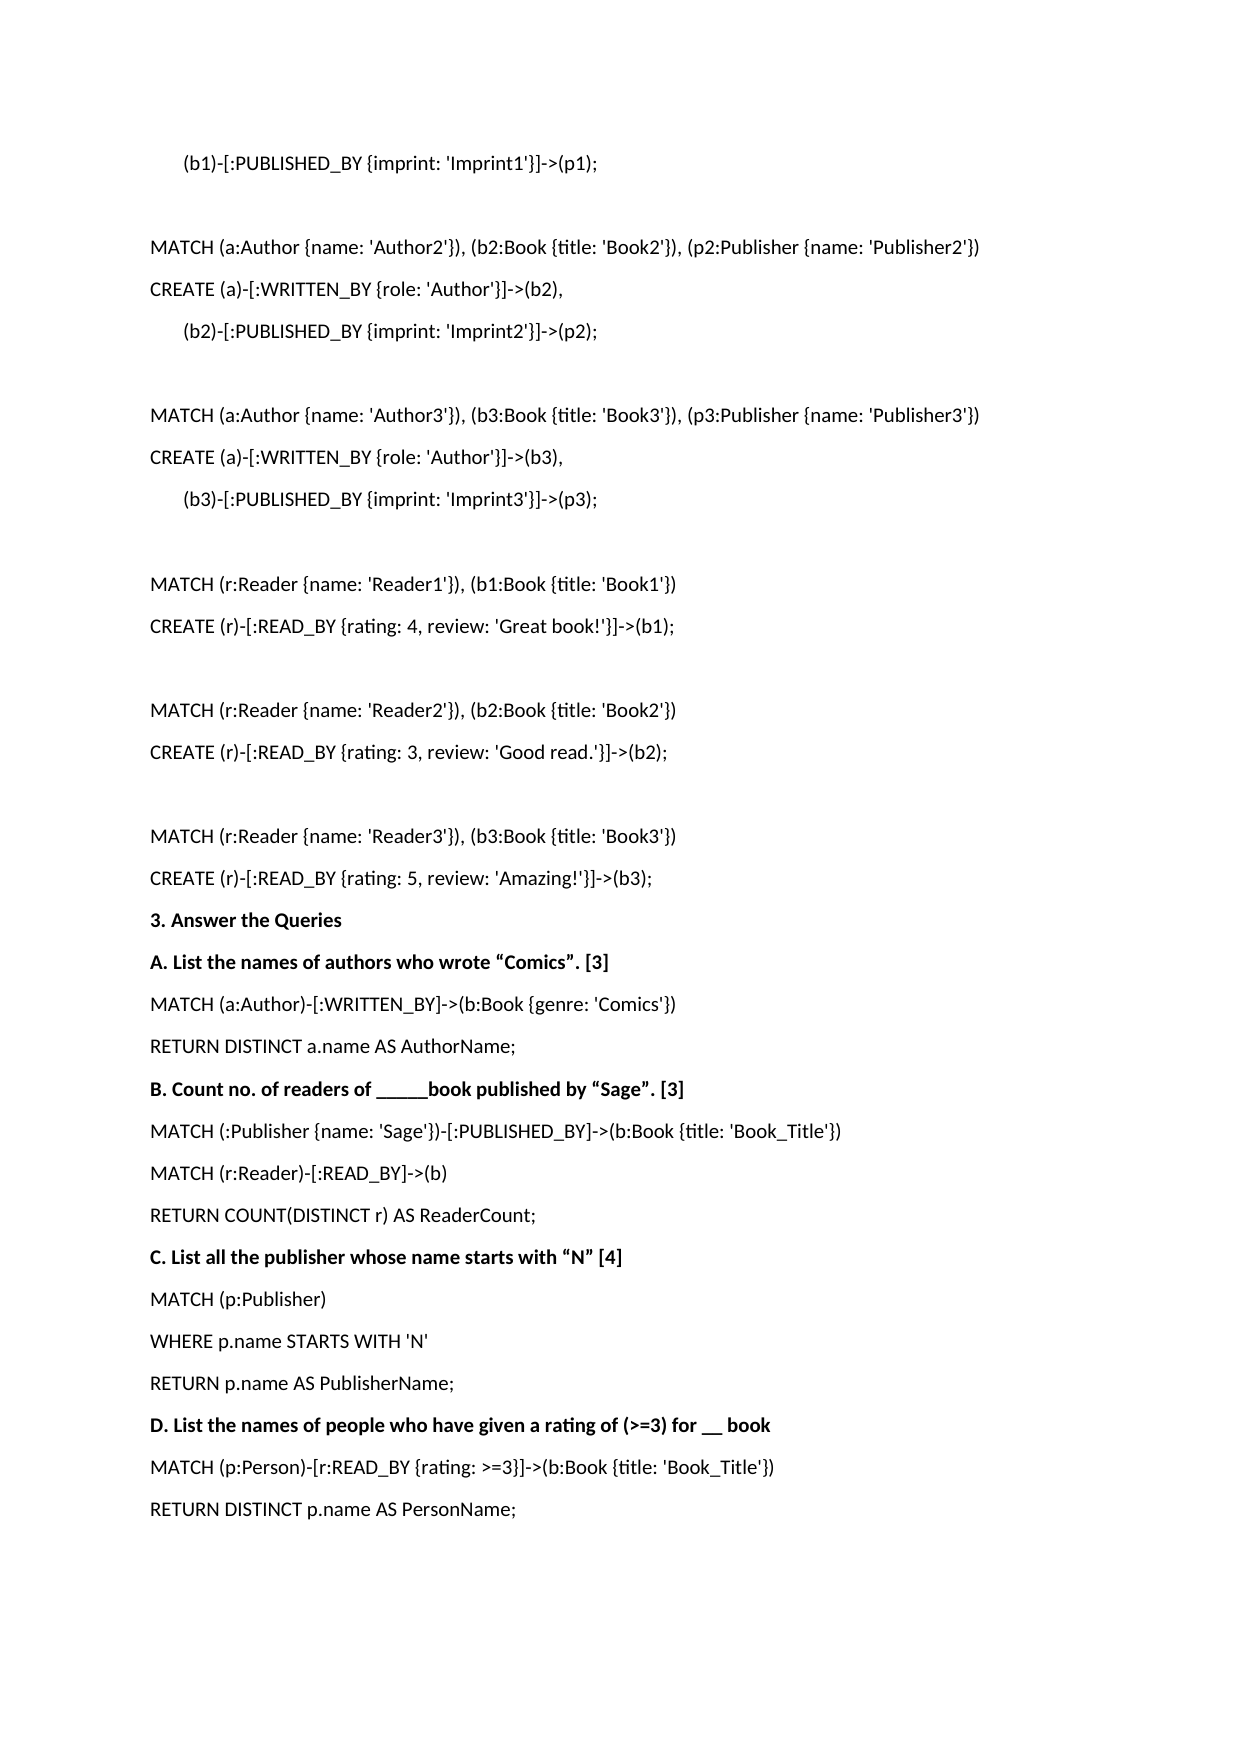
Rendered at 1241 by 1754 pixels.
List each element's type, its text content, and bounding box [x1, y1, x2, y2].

text (b1)-[:PUBLISHED_BY {imprint: 'Imprint1'}]->(p1); [150, 150, 1090, 175]
text CREATE (a)-[:WRITTEN_BY {role: 'Author'}]->(b3), [150, 444, 1090, 470]
text MATCH (:Publisher {name: 'Sage'})-[:PUBLISHED_BY]->(b:Book {title: 'Book_Title'}) [150, 1118, 1090, 1143]
text RETURN COUNT(DISTINCT r) AS ReaderCount; [150, 1202, 1090, 1227]
text D. List the names of people who have given a rating of (>=3) for __ book [150, 1412, 1090, 1438]
text B. Count no. of readers of _____book published by “Sage”. [3] [150, 1076, 1090, 1101]
text MATCH (a:Author {name: 'Author2'}), (b2:Book {title: 'Book2'}), (p2:Publisher {name: 'Publisher2'}) [150, 234, 1090, 259]
text MATCH (a:Author {name: 'Author3'}), (b3:Book {title: 'Book3'}), (p3:Publisher {name: 'Publisher3'}) [150, 402, 1090, 428]
text CREATE (r)-[:READ_BY {rating: 5, review: 'Amazing!'}]->(b3); [150, 865, 1090, 891]
text (b2)-[:PUBLISHED_BY {imprint: 'Imprint2'}]->(p2); [150, 318, 1090, 344]
text C. List all the publisher whose name starts with “N” [4] [150, 1244, 1090, 1269]
text WHERE p.name STARTS WITH 'N' [150, 1328, 1090, 1354]
text MATCH (r:Reader {name: 'Reader2'}), (b2:Book {title: 'Book2'}) [150, 697, 1090, 722]
text CREATE (r)-[:READ_BY {rating: 3, review: 'Good read.'}]->(b2); [150, 739, 1090, 764]
text CREATE (r)-[:READ_BY {rating: 4, review: 'Great book!'}]->(b1); [150, 613, 1090, 638]
text MATCH (r:Reader)-[:READ_BY]->(b) [150, 1160, 1090, 1185]
text MATCH (p:Publisher) [150, 1286, 1090, 1312]
text CREATE (a)-[:WRITTEN_BY {role: 'Author'}]->(b2), [150, 276, 1090, 302]
text MATCH (a:Author)-[:WRITTEN_BY]->(b:Book {genre: 'Comics'}) [150, 992, 1090, 1017]
text RETURN DISTINCT a.name AS AuthorName; [150, 1034, 1090, 1059]
text (b3)-[:PUBLISHED_BY {imprint: 'Imprint3'}]->(p3); [150, 487, 1090, 512]
text A. List the names of authors who wrote “Comics”. [3] [150, 949, 1090, 975]
text RETURN p.name AS PublisherName; [150, 1370, 1090, 1396]
text RETURN DISTINCT p.name AS PersonName; [150, 1497, 1090, 1522]
text 3. Answer the Queries [150, 907, 1090, 933]
text MATCH (r:Reader {name: 'Reader1'}), (b1:Book {title: 'Book1'}) [150, 571, 1090, 596]
text MATCH (r:Reader {name: 'Reader3'}), (b3:Book {title: 'Book3'}) [150, 823, 1090, 849]
text MATCH (p:Person)-[r:READ_BY {rating: >=3}]->(b:Book {title: 'Book_Title'}) [150, 1454, 1090, 1480]
